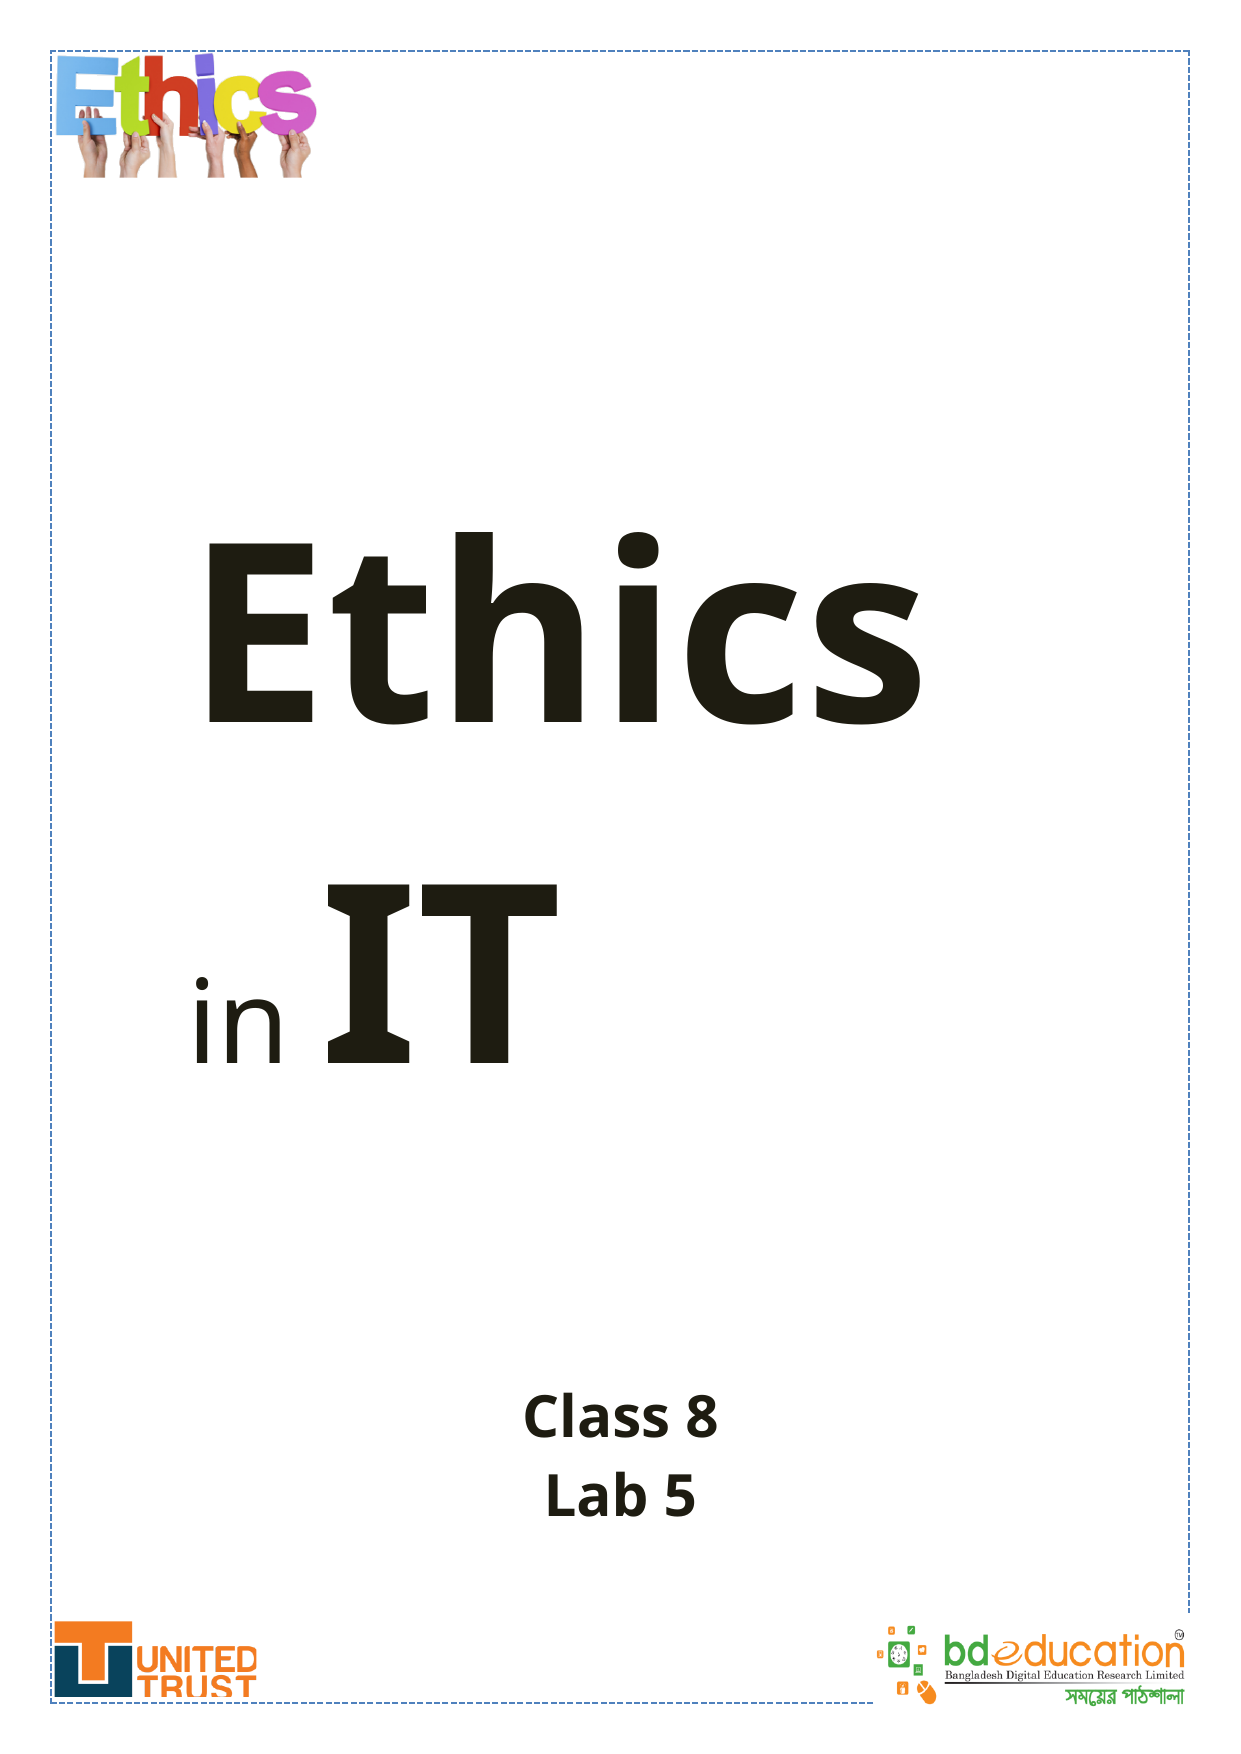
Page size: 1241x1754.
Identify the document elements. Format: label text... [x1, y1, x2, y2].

text Class 8 [187, 1375, 1053, 1454]
picture [873, 1613, 1193, 1707]
picture [53, 1621, 256, 1697]
text Ethics in IT [187, 455, 1053, 1136]
text Lab 5 [187, 1454, 1053, 1534]
picture [48, 51, 321, 177]
